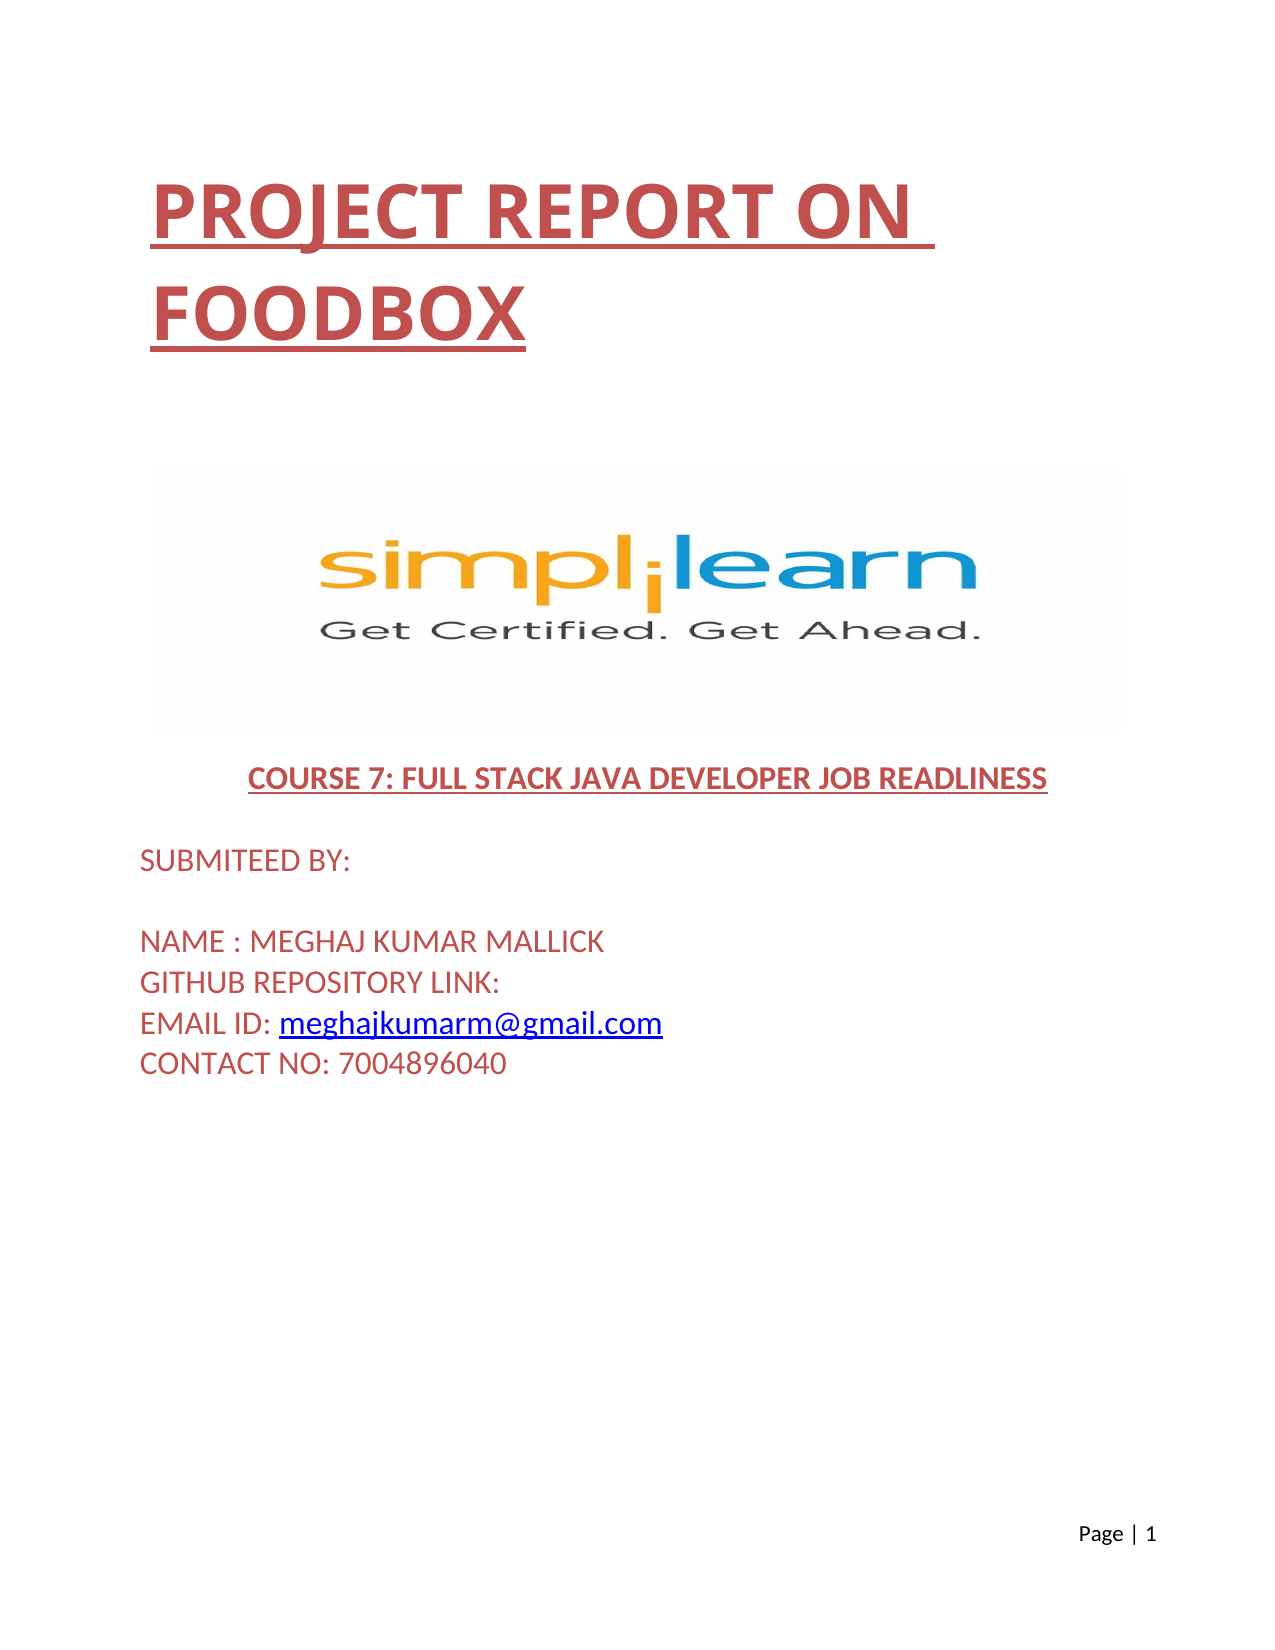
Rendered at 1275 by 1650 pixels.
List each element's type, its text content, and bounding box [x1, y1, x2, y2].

text GITHUB REPOSITORY LINK: [139, 961, 1156, 1002]
text CONTACT NO: 7004896040 [139, 1042, 1156, 1083]
text SUBMITEED BY: [139, 839, 1156, 879]
text EMAIL ID: meghajkumarm@gmail.com [139, 1002, 1156, 1042]
subtitle PROJECT REPORT ON FOODBOX [150, 158, 1156, 362]
text COURSE 7: FULL STACK JAVA DEVELOPER JOB READLINESS [139, 757, 1156, 798]
text NAME : MEGHAJ KUMAR MALLICK [139, 920, 1156, 961]
picture [150, 468, 1124, 730]
